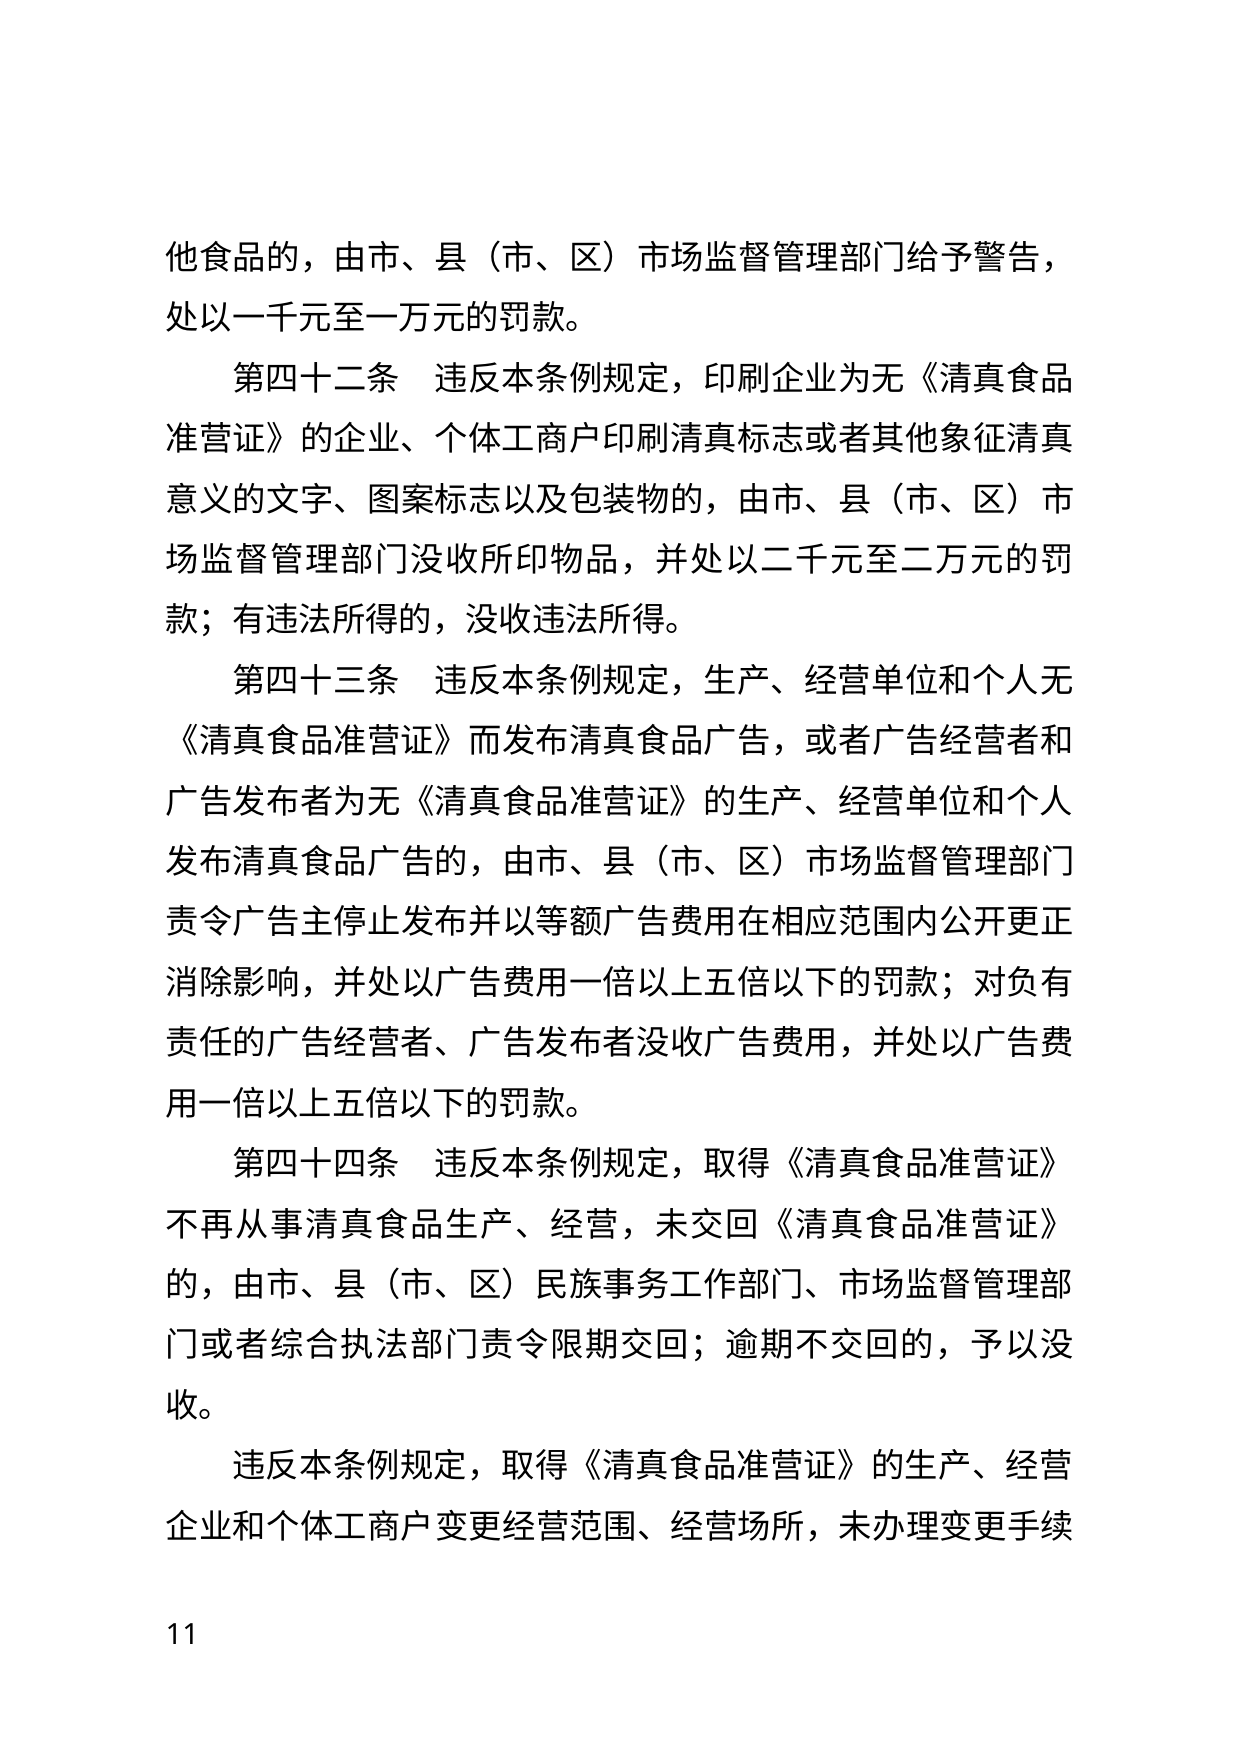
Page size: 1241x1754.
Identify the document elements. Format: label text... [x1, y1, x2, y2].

text 第四十二条 违反本条例规定，印刷企业为无《清真食品准营证》的企业、个体工商户印刷清真标志或者其他象征清真意义的文字、图案标志以及包装物的，由市、县（市、区）市场监督管理部门没收所印物品，并处以二千元至二万元的罚款；有违法所得的，没收违法所得。 [165, 342, 1075, 644]
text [165, 221, 1075, 342]
text 第四十四条 违反本条例规定，取得《清真食品准营证》不再从事清真食品生产、经营，未交回《清真食品准营证》的，由市、县（市、区）民族事务工作部门、市场监督管理部门或者综合执法部门责令限期交回；逾期不交回的，予以没收。 [165, 1127, 1075, 1429]
text 第四十三条 违反本条例规定，生产、经营单位和个人无《清真食品准营证》而发布清真食品广告，或者广告经营者和广告发布者为无《清真食品准营证》的生产、经营单位和个人发布清真食品广告的，由市、县（市、区）市场监督管理部门责令广告主停止发布并以等额广告费用在相应范围内公开更正消除影响，并处以广告费用一倍以上五倍以下的罚款；对负有责任的广告经营者、广告发布者没收广告费用，并处以广告费用一倍以上五倍以下的罚款。 [165, 644, 1075, 1127]
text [165, 1429, 1075, 1550]
